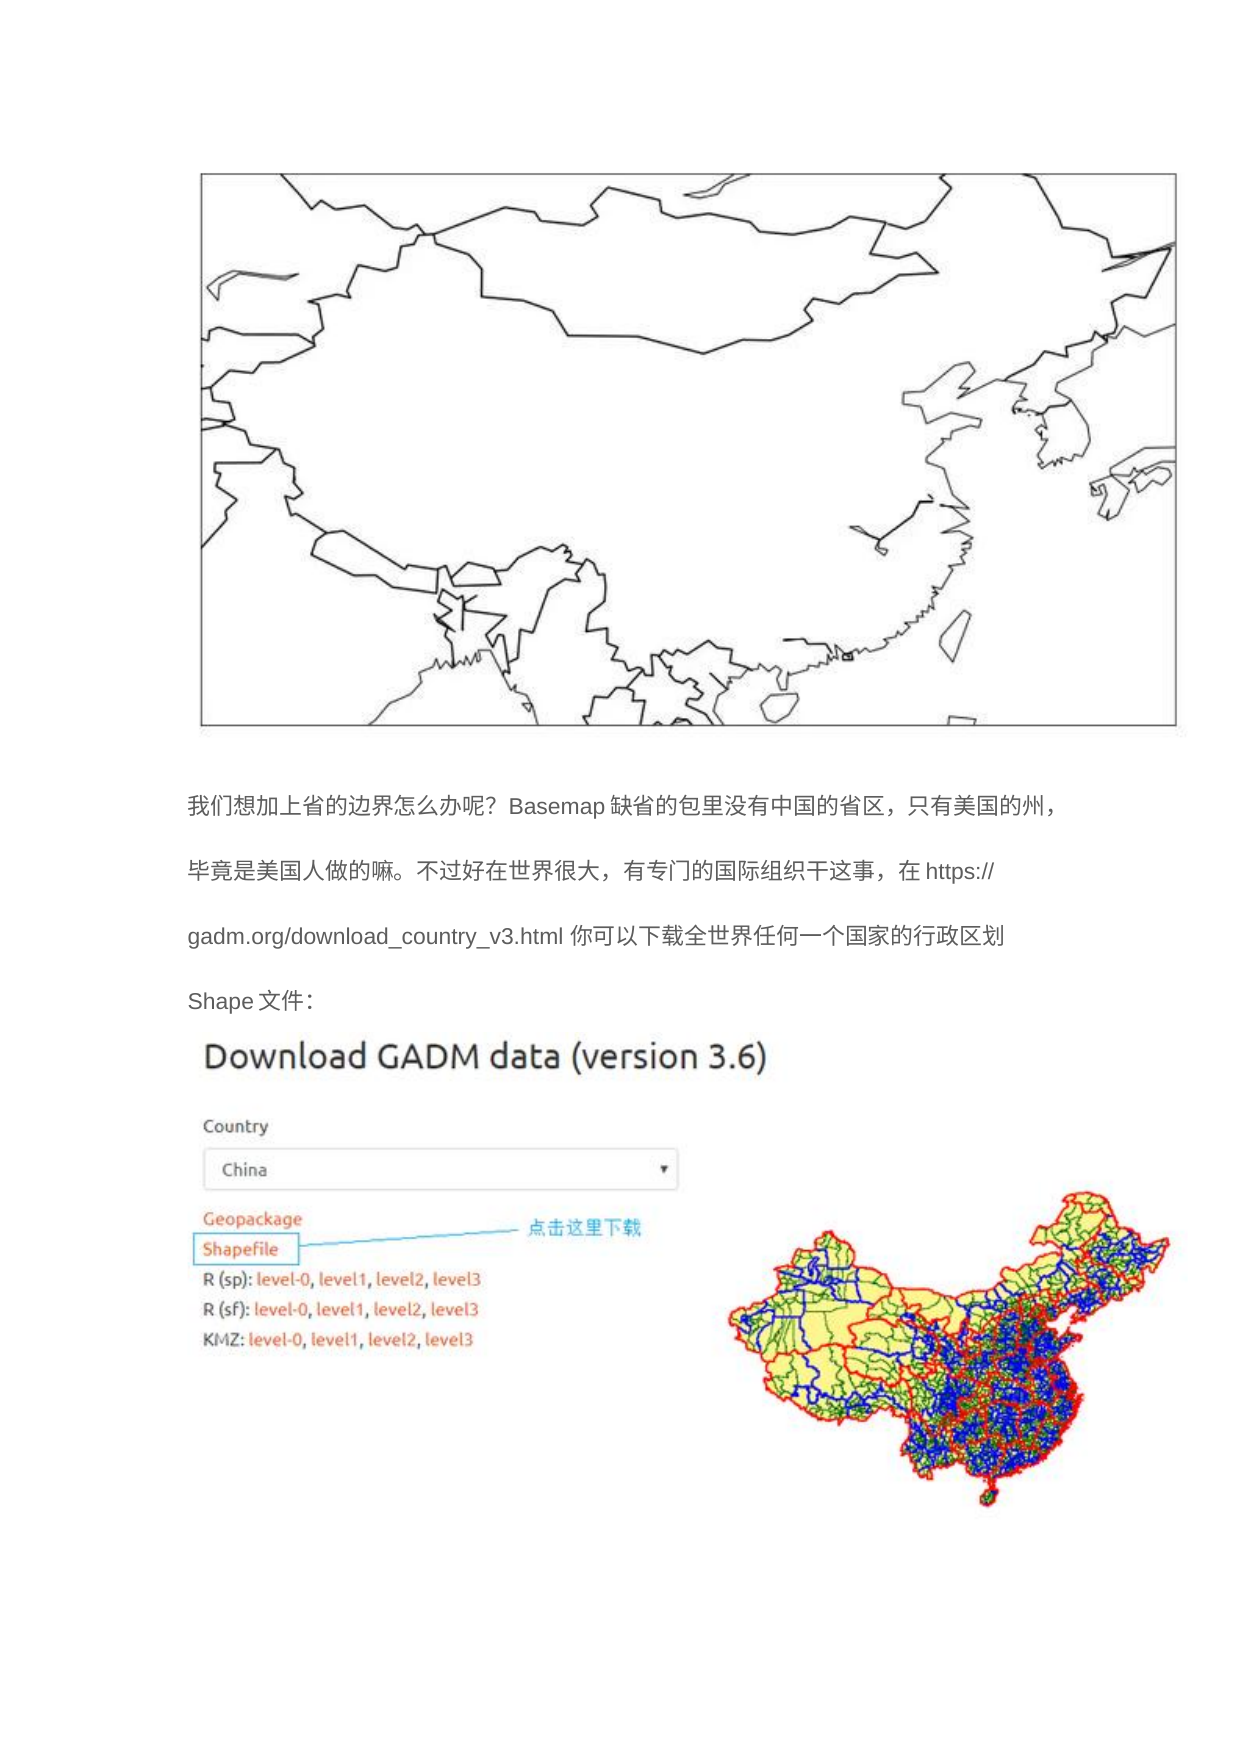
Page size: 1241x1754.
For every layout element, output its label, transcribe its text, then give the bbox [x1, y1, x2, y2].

picture [187, 162, 1188, 739]
text 我们想加上省的边界怎么办呢？Basemap缺省的包里没有中国的省区，只有美国的州，毕竟是美国人做的嘛。不过好在世界很大，有专门的国际组织干这事，在https://gadm.org/download_country_v3.html 你可以下载全世界任何一个国家的行政区划Shape文件： [187, 772, 1053, 1032]
picture [187, 1032, 1188, 1527]
